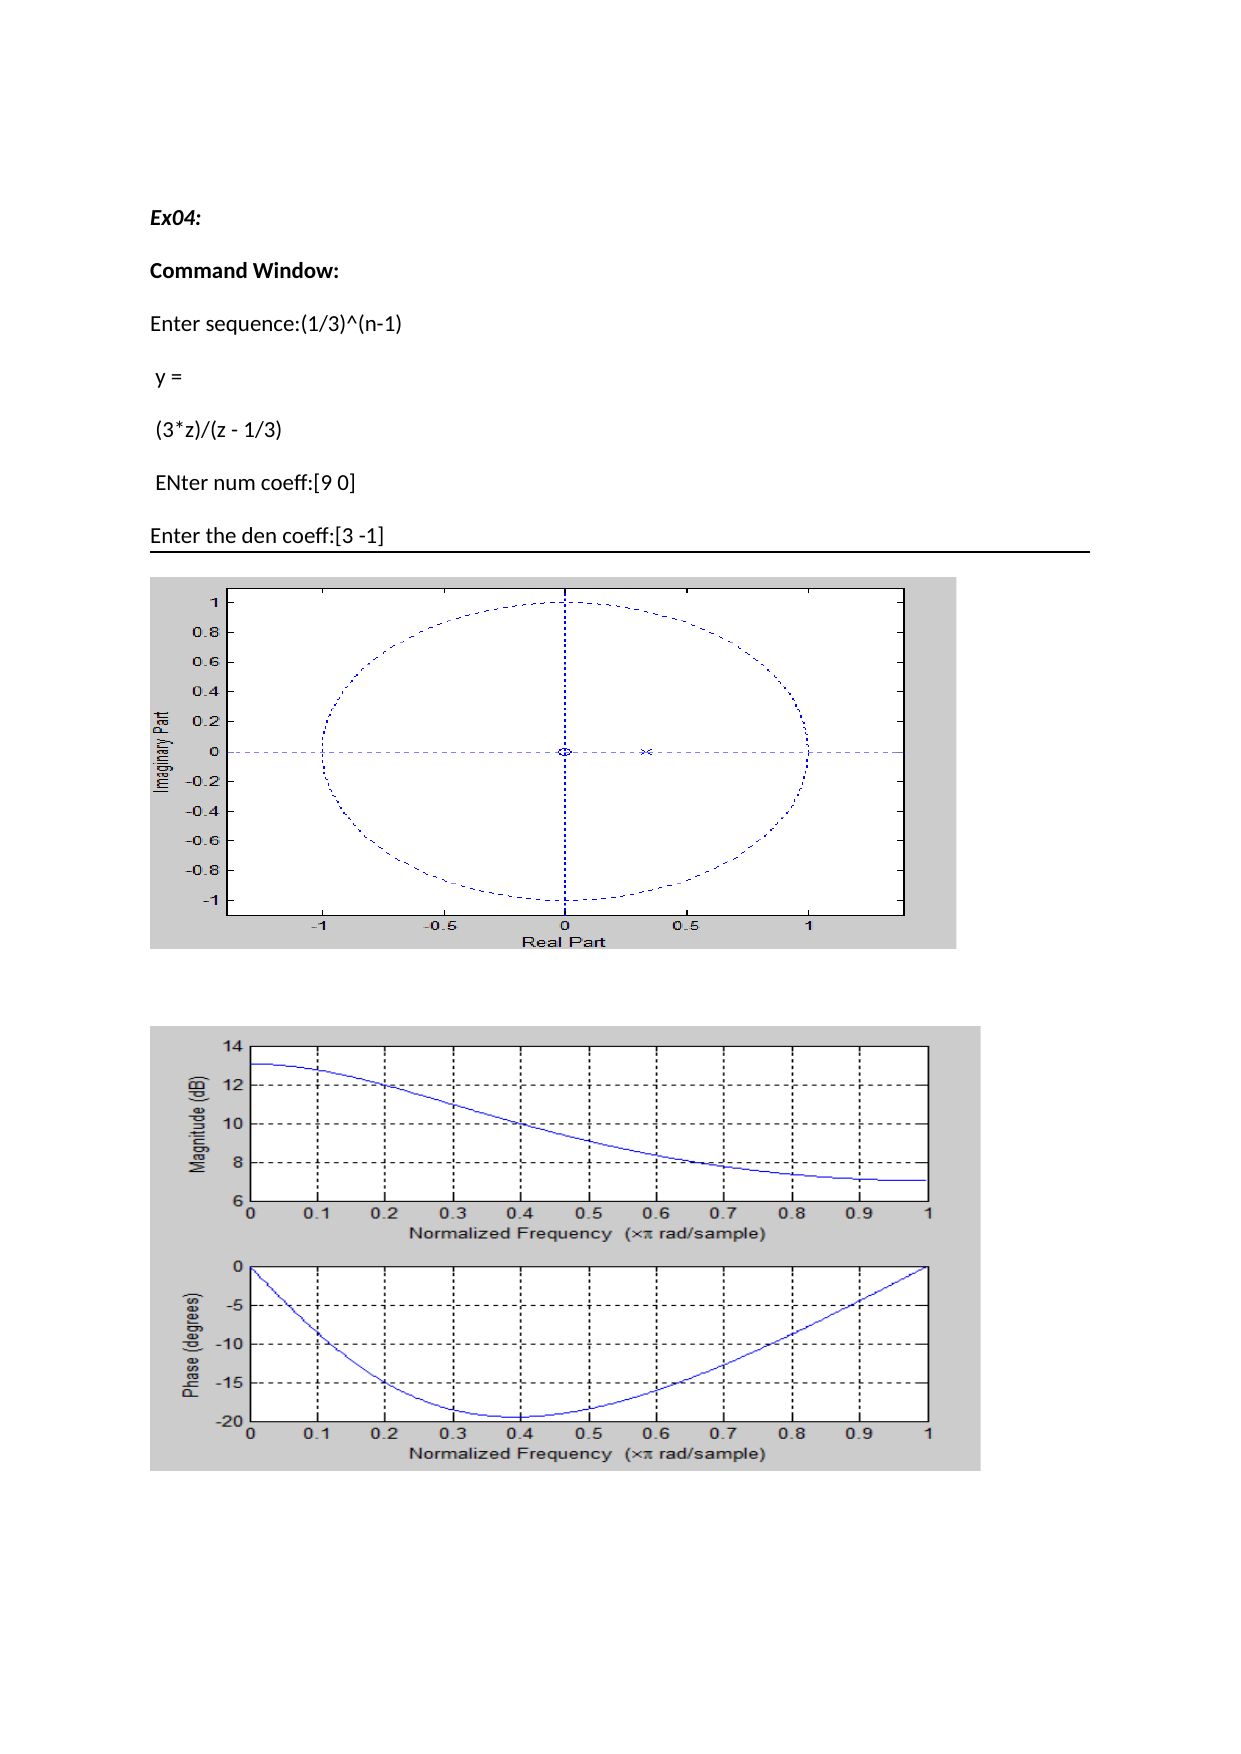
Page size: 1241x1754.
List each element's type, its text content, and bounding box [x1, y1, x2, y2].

text ENter num coeff:[9 0] [150, 468, 1090, 496]
text Enter sequence:(1/3)^(n-1) [150, 309, 1090, 337]
picture [150, 577, 957, 949]
text Enter the den coeff:[3 -1] [150, 521, 1090, 551]
text Command Window: [150, 256, 1090, 284]
text (3*z)/(z - 1/3) [150, 415, 1090, 443]
picture [150, 1026, 981, 1471]
text y = [150, 362, 1090, 390]
text Ex04: [150, 203, 1090, 231]
